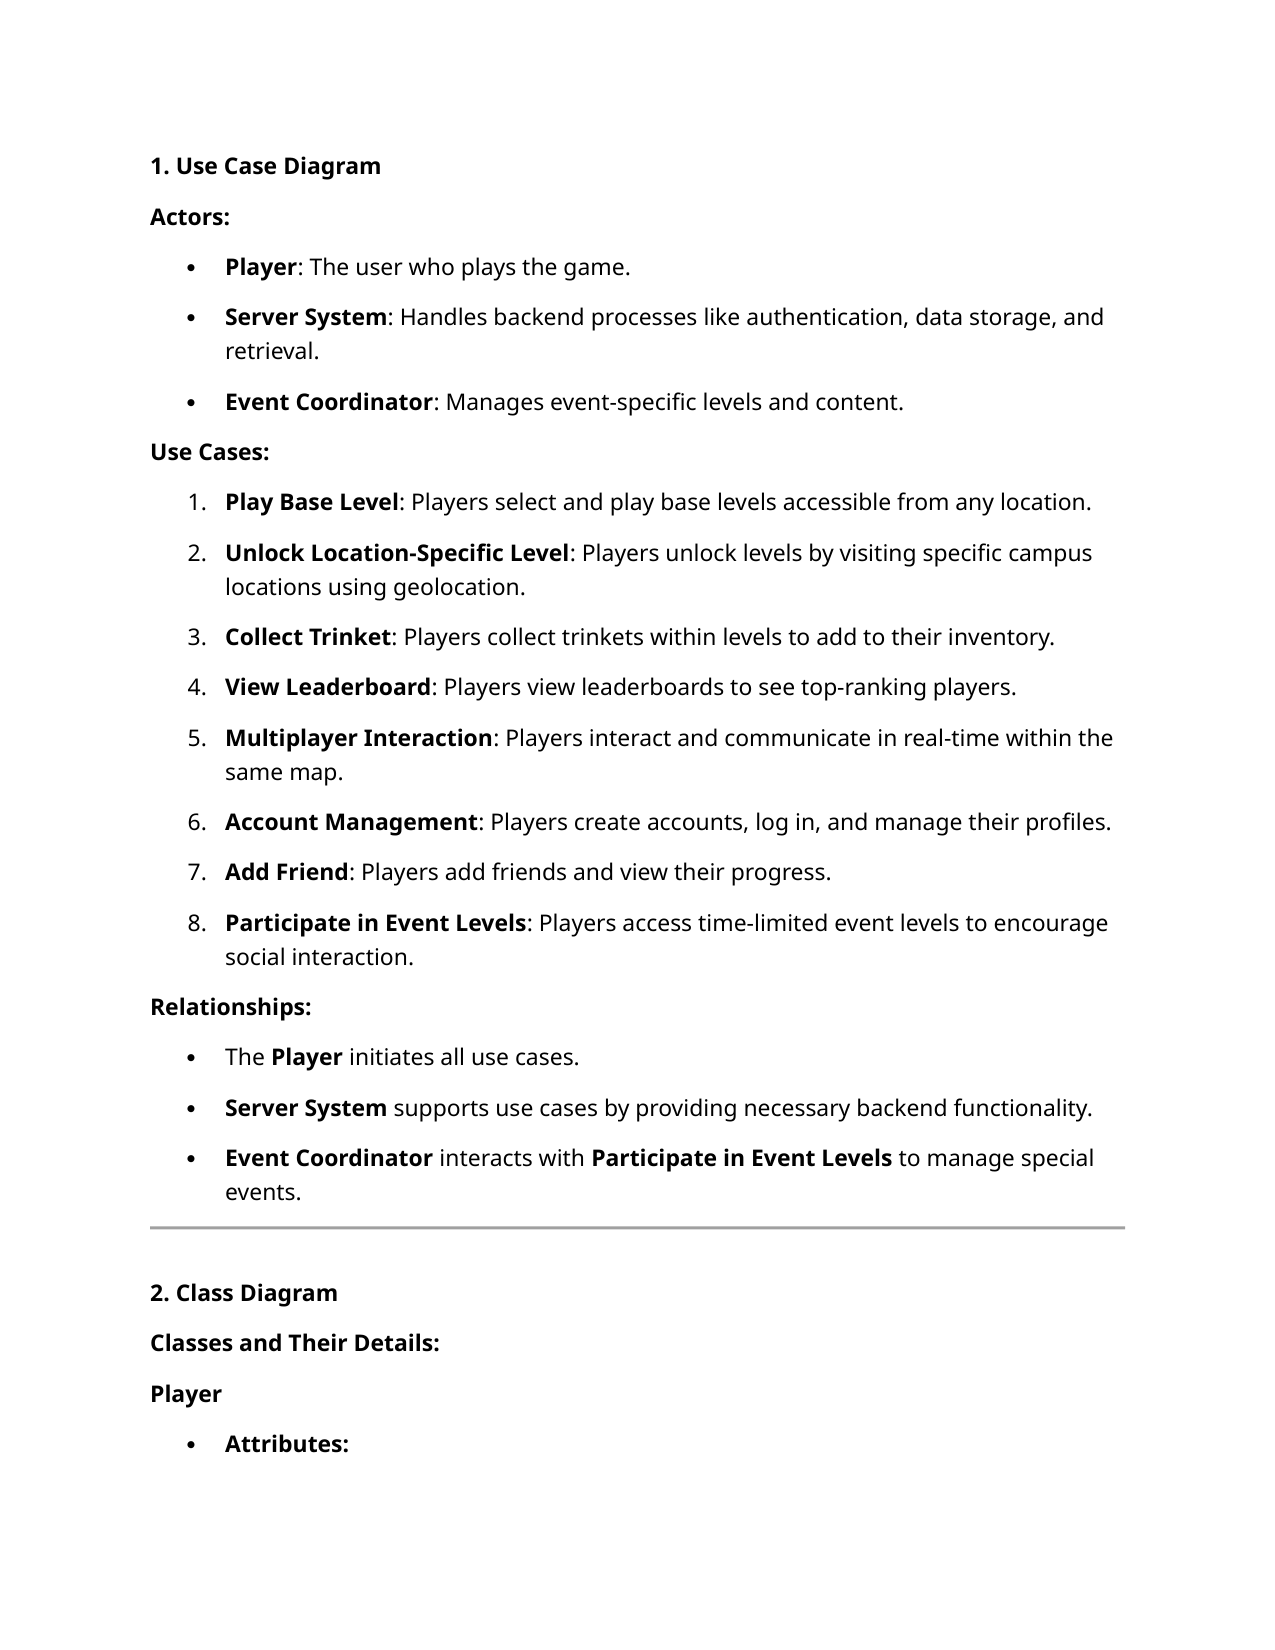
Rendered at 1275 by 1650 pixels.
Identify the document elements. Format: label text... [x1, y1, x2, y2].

list Event Coordinator interacts with Participate in Event Levels to manage special events. [187, 1142, 1125, 1207]
list Player: The user who plays the game. [187, 251, 1125, 282]
text Relationships: [150, 991, 1125, 1022]
text Use Cases: [150, 436, 1125, 467]
list Play Base Level: Players select and play base levels accessible from any location. [187, 486, 1125, 517]
text 1. Use Case Diagram [150, 150, 1125, 181]
list Server System supports use cases by providing necessary backend functionality. [187, 1092, 1125, 1123]
list Collect Trinket: Players collect trinkets within levels to add to their inventory. [187, 621, 1125, 652]
text Classes and Their Details: [150, 1327, 1125, 1358]
list Attributes: [187, 1428, 1125, 1459]
list The Player initiates all use cases. [187, 1041, 1125, 1072]
list Event Coordinator: Manages event-specific levels and content. [187, 385, 1125, 417]
list Participate in Event Levels: Players access time-limited event levels to encourage social interaction. [187, 907, 1125, 972]
list Account Management: Players create accounts, log in, and manage their profiles. [187, 806, 1125, 837]
text Actors: [150, 200, 1125, 232]
list Unlock Location-Specific Level: Players unlock levels by visiting specific campus locations using geolocation. [187, 537, 1125, 602]
list Server System: Handles backend processes like authentication, data storage, and retrieval. [187, 301, 1125, 366]
text 2. Class Diagram [150, 1277, 1125, 1308]
list View Leaderboard: Players view leaderboards to see top-ranking players. [187, 671, 1125, 702]
text Player [150, 1377, 1125, 1409]
list Multiplayer Interaction: Players interact and communicate in real-time within the same map. [187, 722, 1125, 787]
list Add Friend: Players add friends and view their progress. [187, 856, 1125, 887]
